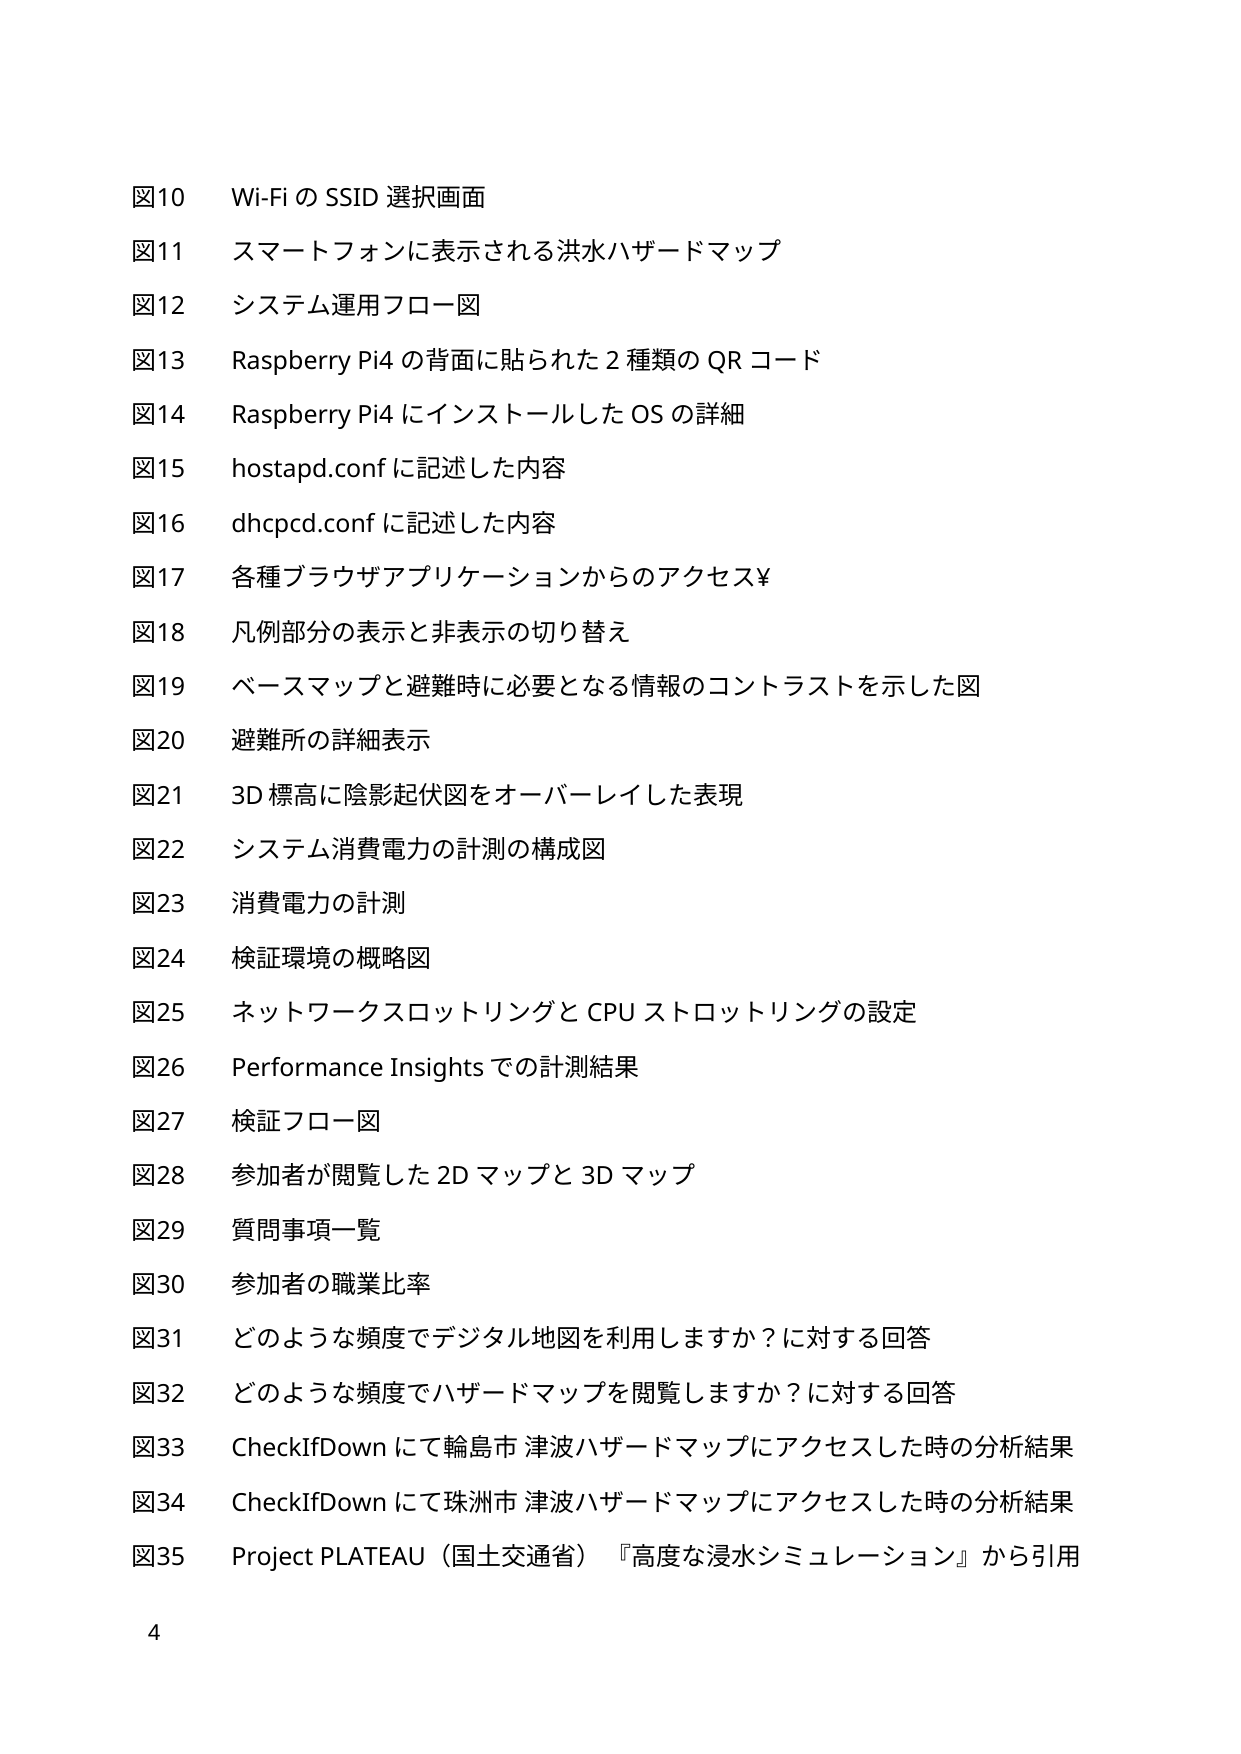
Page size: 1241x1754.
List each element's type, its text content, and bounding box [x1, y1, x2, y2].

list システム運用フロー図 [185, 286, 1093, 322]
list 消費電力の計測 [185, 884, 1093, 920]
list 質問事項一覧 [185, 1210, 1093, 1246]
list CheckIfDown にて輪島市 津波ハザードマップにアクセスした時の分析結果 [185, 1428, 1093, 1464]
list dhcpcd.conf に記述した内容 [185, 503, 1093, 539]
list システム消費電力の計測の構成図 [185, 829, 1093, 866]
list 検証環境の概略図 [185, 938, 1093, 974]
list スマートフォンに表示される洪水ハザードマップ [185, 231, 1093, 268]
list ネットワークスロットリングと CPU ストロットリングの設定 [185, 993, 1093, 1029]
list どのような頻度でハザードマップを閲覧しますか？に対する回答 [185, 1373, 1093, 1409]
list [185, 1536, 1093, 1573]
list ベースマップと避難時に必要となる情報のコントラストを示した図 [185, 666, 1093, 703]
list 3D標高に陰影起伏図をオーバーレイした表現 [185, 775, 1093, 811]
list CheckIfDown にて珠洲市 津波ハザードマップにアクセスした時の分析結果 [185, 1482, 1093, 1518]
list Wi-Fi の SSID 選択画面 [185, 177, 1093, 213]
list 検証フロー図 [185, 1101, 1093, 1138]
list 参加者が閲覧した 2D マップと 3D マップ [185, 1156, 1093, 1192]
list どのような頻度でデジタル地図を利用しますか？に対する回答 [185, 1319, 1093, 1355]
list 避難所の詳細表示 [185, 721, 1093, 757]
list 参加者の職業比率 [185, 1264, 1093, 1301]
list Raspberry Pi4 の背面に貼られた 2 種類の QR コード [185, 340, 1093, 376]
list Performance Insightsでの計測結果 [185, 1047, 1093, 1083]
list 各種ブラウザアプリケーションからのアクセス¥ [185, 558, 1093, 594]
list Raspberry Pi4 にインストールした OS の詳細 [185, 394, 1093, 431]
list hostapd.conf に記述した内容 [185, 449, 1093, 485]
list 凡例部分の表示と非表示の切り替え [185, 612, 1093, 648]
